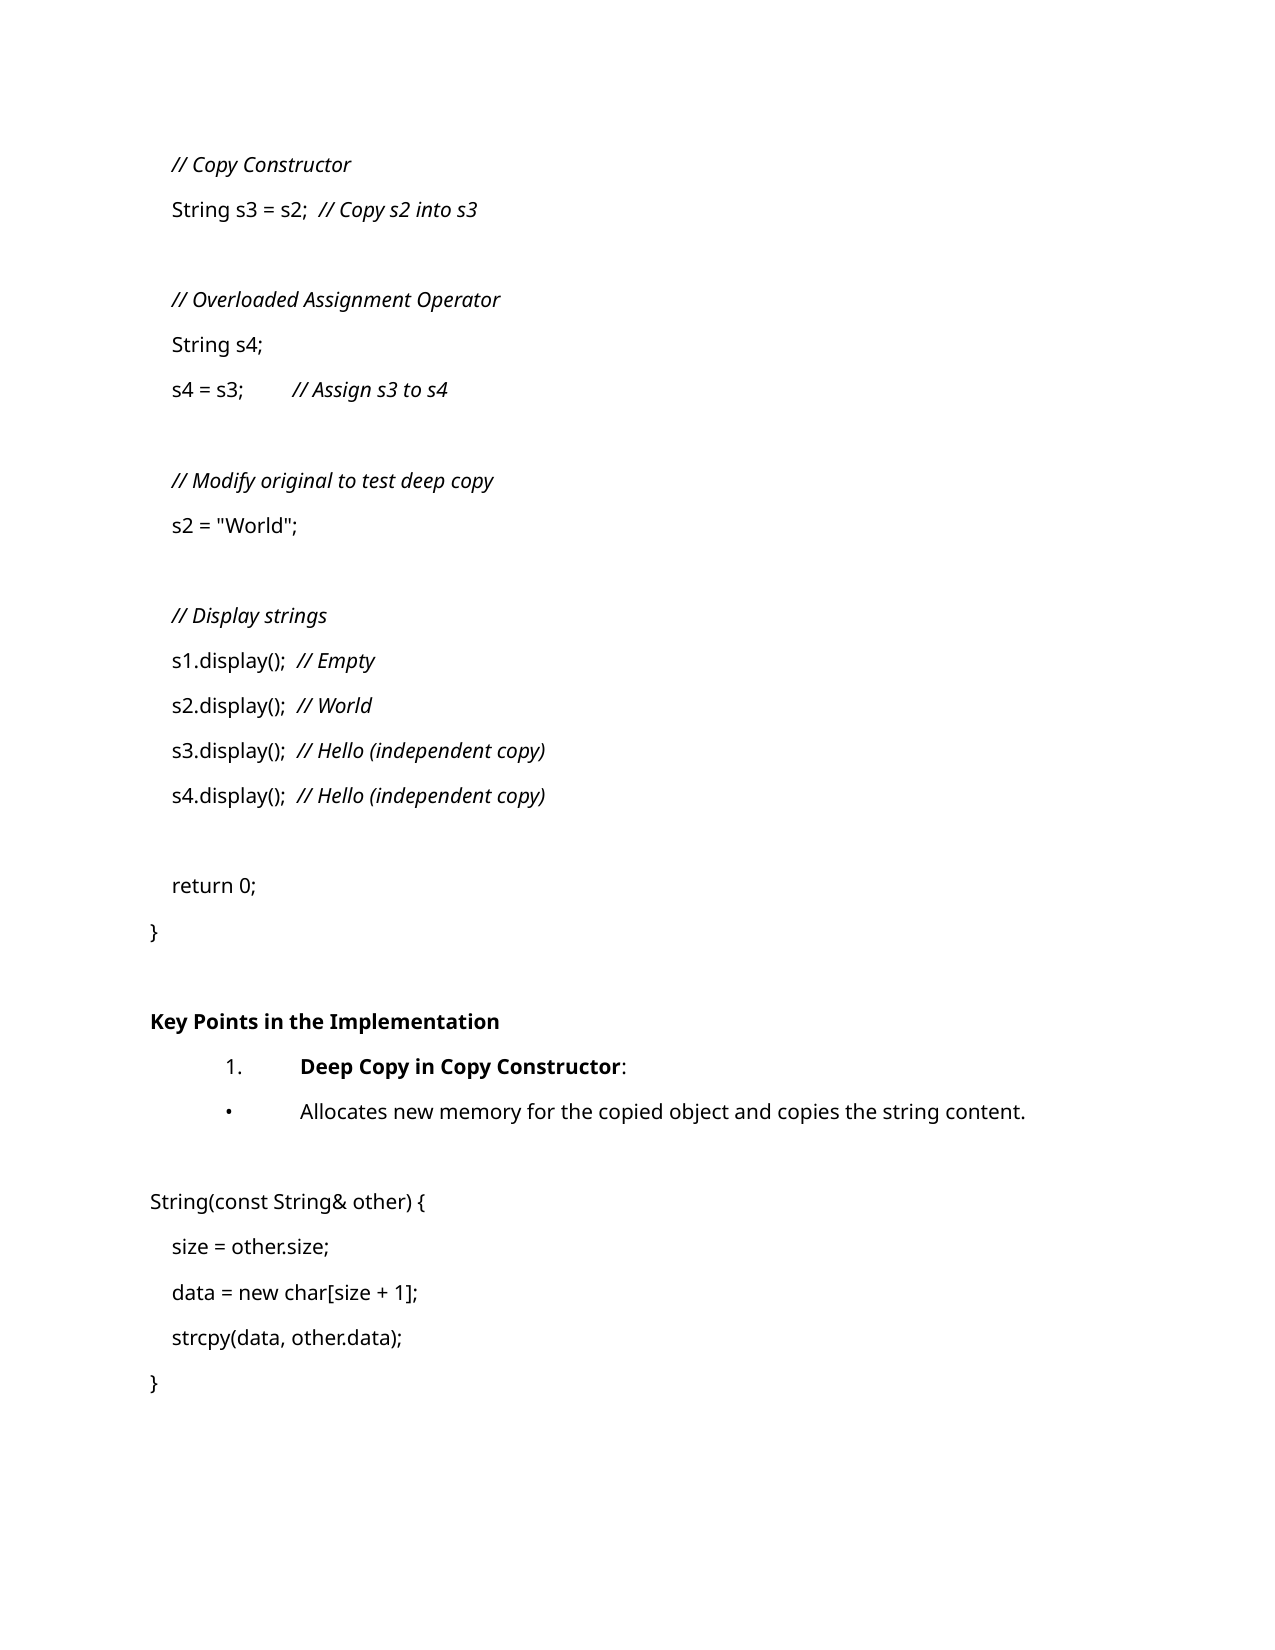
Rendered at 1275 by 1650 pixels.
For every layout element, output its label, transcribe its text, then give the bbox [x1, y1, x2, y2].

text } [150, 1368, 1125, 1396]
text } [150, 917, 1125, 945]
text // Modify original to test deep copy [150, 466, 1125, 494]
text s4.display(); // Hello (independent copy) [150, 781, 1125, 810]
text size = other.size; [150, 1232, 1125, 1261]
text return 0; [150, 872, 1125, 900]
text s3.display(); // Hello (independent copy) [150, 736, 1125, 765]
text // Copy Constructor [150, 150, 1125, 178]
text String s3 = s2; // Copy s2 into s3 [150, 195, 1125, 223]
text s1.display(); // Empty [150, 646, 1125, 674]
text String(const String& other) { [150, 1187, 1125, 1216]
text // Overloaded Assignment Operator [150, 285, 1125, 314]
text // Display strings [150, 601, 1125, 629]
text 1. Deep Copy in Copy Constructor: [150, 1052, 1125, 1081]
text s4 = s3; // Assign s3 to s4 [150, 376, 1125, 404]
text s2 = "World"; [150, 511, 1125, 539]
text Key Points in the Implementation [150, 1007, 1125, 1035]
text s2.display(); // World [150, 691, 1125, 720]
text data = new char[size + 1]; [150, 1278, 1125, 1306]
text strcpy(data, other.data); [150, 1323, 1125, 1351]
text • Allocates new memory for the copied object and copies the string content. [150, 1097, 1125, 1126]
text String s4; [150, 330, 1125, 359]
